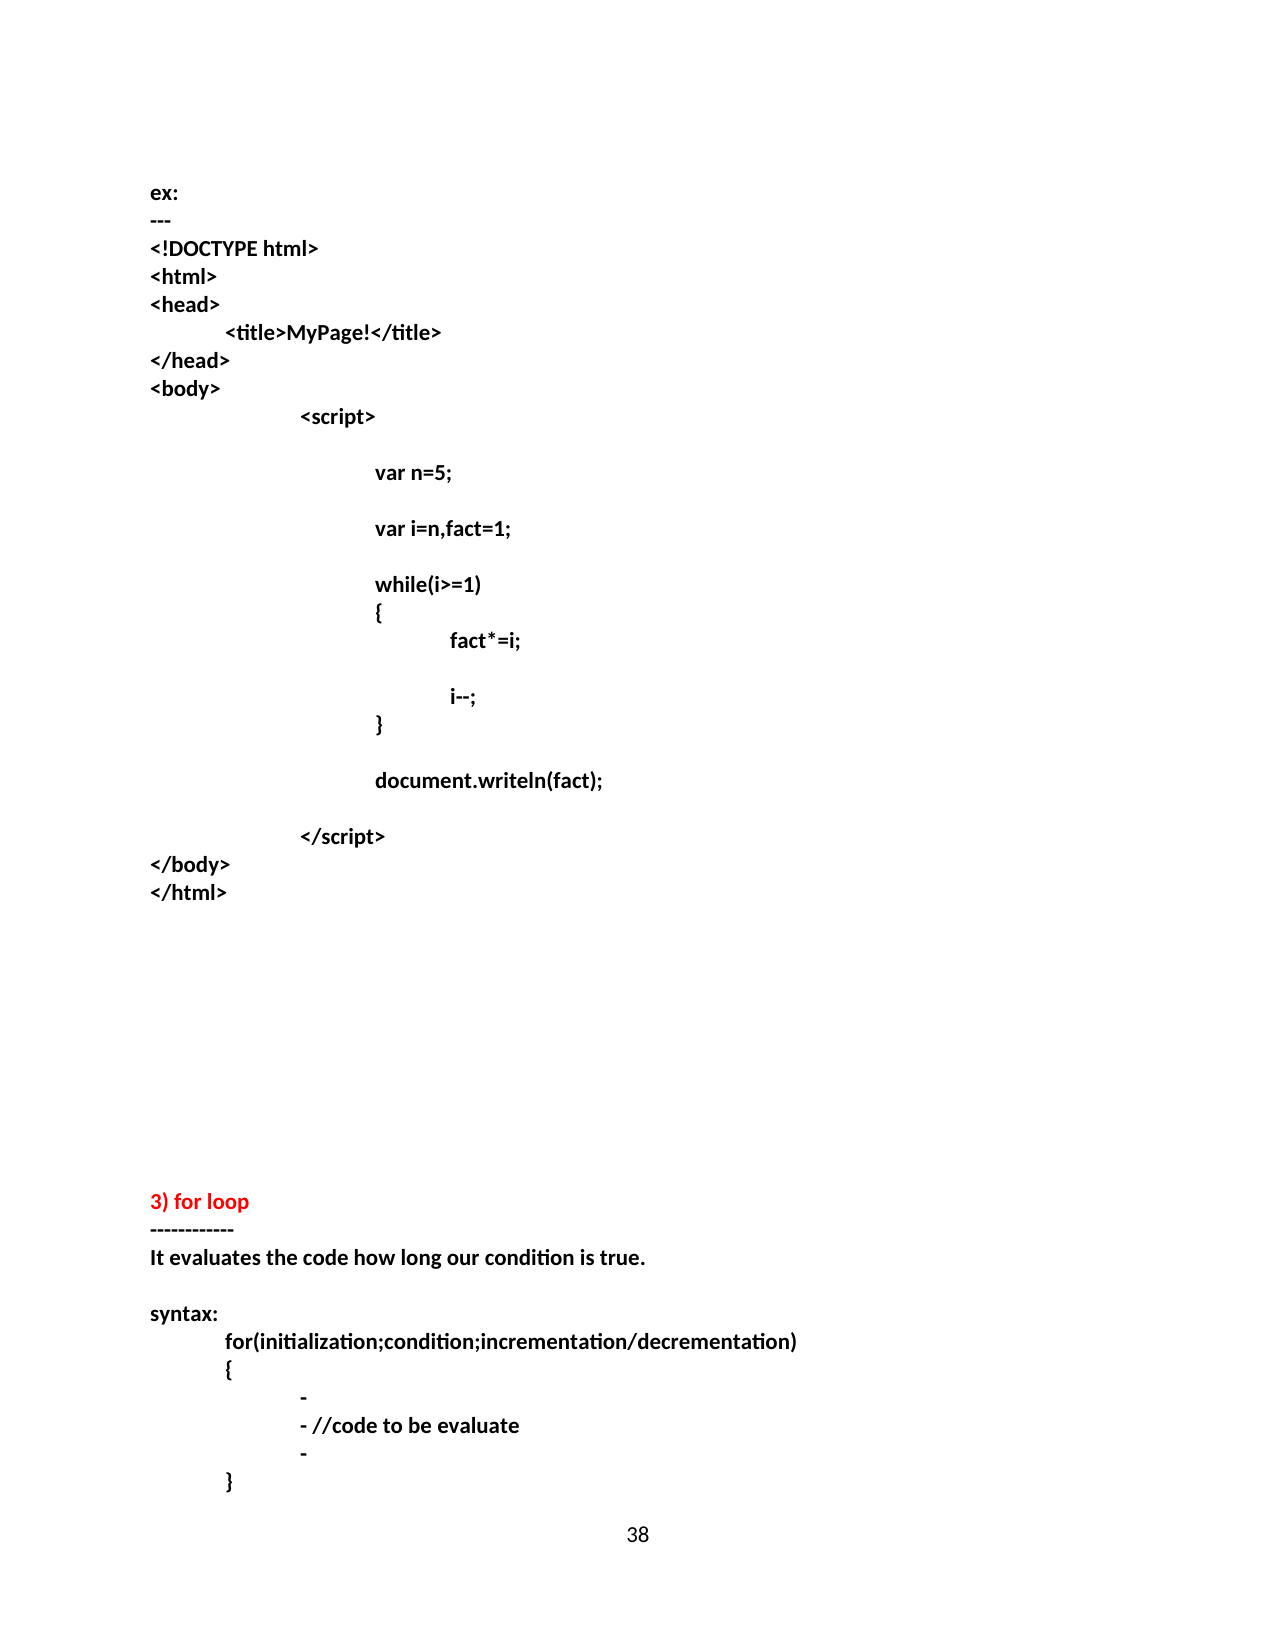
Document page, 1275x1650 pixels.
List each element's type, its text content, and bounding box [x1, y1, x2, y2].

text - [150, 1439, 1125, 1467]
text <html> [150, 262, 1125, 290]
text i--; [150, 682, 1125, 710]
text </script> [150, 822, 1125, 851]
text </head> [150, 346, 1125, 374]
text document.writeln(fact); [150, 766, 1125, 794]
text It evaluates the code how long our condition is true. [150, 1243, 1125, 1271]
text var i=n,fact=1; [150, 514, 1125, 542]
text fact*=i; [150, 626, 1125, 654]
text var n=5; [150, 458, 1125, 486]
text { [150, 1355, 1125, 1383]
text } [150, 710, 1125, 738]
text <head> [150, 290, 1125, 318]
text </body> [150, 851, 1125, 878]
text } [150, 1467, 1125, 1495]
text --- [150, 206, 1125, 234]
text <title>MyPage!</title> [150, 318, 1125, 346]
text 3) for loop [150, 1187, 1125, 1215]
text for(initialization;condition;incrementation/decrementation) [150, 1327, 1125, 1355]
text { [150, 598, 1125, 626]
text <script> [150, 402, 1125, 430]
text <body> [150, 374, 1125, 402]
text - //code to be evaluate [150, 1411, 1125, 1439]
text while(i>=1) [150, 570, 1125, 598]
text </html> [150, 878, 1125, 907]
text ------------ [150, 1215, 1125, 1243]
text ex: [150, 178, 1125, 206]
text - [150, 1383, 1125, 1411]
text <!DOCTYPE html> [150, 234, 1125, 262]
text syntax: [150, 1299, 1125, 1327]
